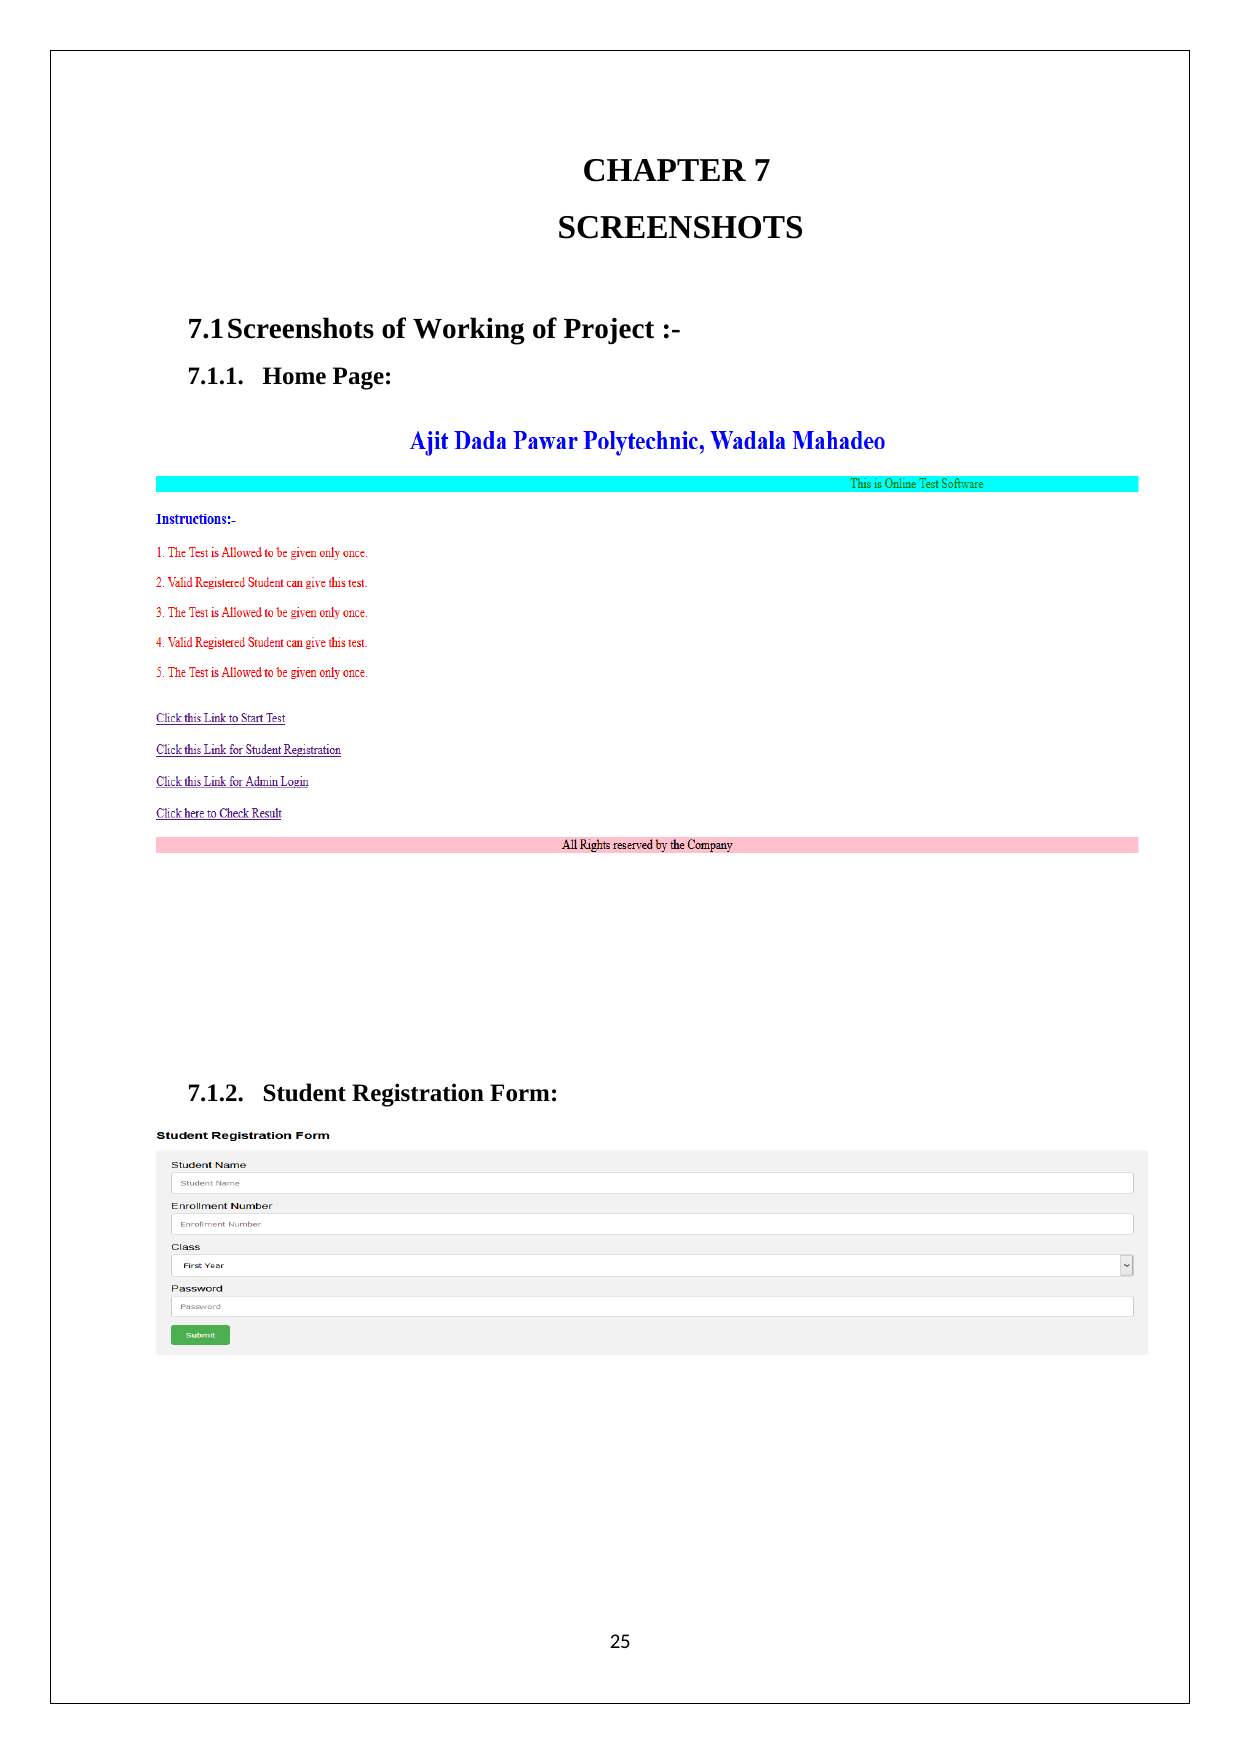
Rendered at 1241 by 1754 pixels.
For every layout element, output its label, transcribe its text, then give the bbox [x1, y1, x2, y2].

list Home Page: [187, 361, 1090, 390]
picture [150, 1121, 1154, 1447]
list Screenshots of Working of Project :- [187, 311, 1090, 344]
list Student Registration Form: [187, 1078, 1090, 1107]
text SCREENSHOTS [262, 207, 1090, 246]
text CHAPTER 7 [262, 150, 1090, 188]
picture [150, 404, 1144, 980]
